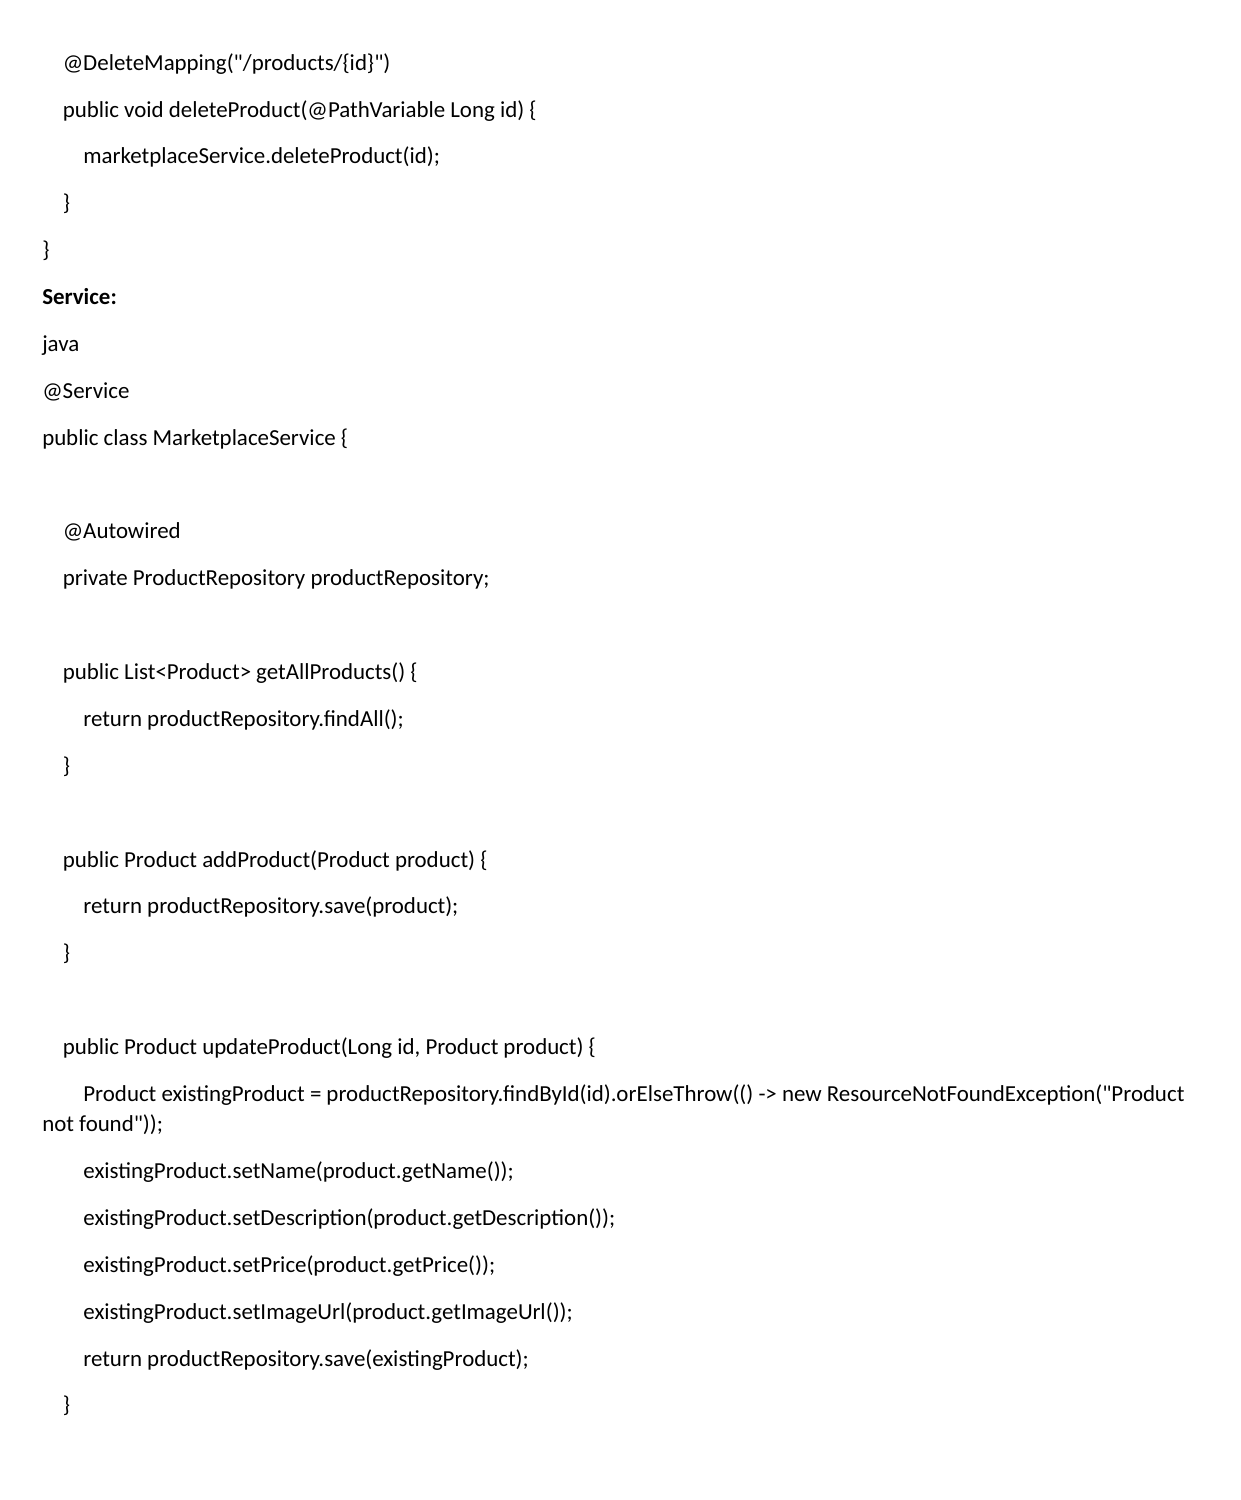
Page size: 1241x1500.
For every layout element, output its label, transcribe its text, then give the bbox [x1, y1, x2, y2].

text return productRepository.findAll(); [42, 704, 1207, 732]
text java [42, 329, 1207, 357]
text return productRepository.save(product); [42, 892, 1207, 919]
text @Autowired [42, 517, 1207, 544]
text @Service [42, 376, 1207, 404]
text return productRepository.save(existingProduct); [42, 1344, 1207, 1372]
text Product existingProduct = productRepository.findById(id).orElseThrow(() -> new ResourceNotFoundException("Product not found")); [42, 1079, 1207, 1137]
text existingProduct.setPrice(product.getPrice()); [42, 1250, 1207, 1278]
text public Product updateProduct(Long id, Product product) { [42, 1032, 1207, 1060]
text } [42, 751, 1207, 779]
text public Product addProduct(Product product) { [42, 845, 1207, 873]
text existingProduct.setName(product.getName()); [42, 1156, 1207, 1184]
text } [42, 1391, 1207, 1418]
text public class MarketplaceService { [42, 423, 1207, 451]
text public void deleteProduct(@PathVariable Long id) { [42, 95, 1207, 123]
text existingProduct.setImageUrl(product.getImageUrl()); [42, 1297, 1207, 1325]
text marketplaceService.deleteProduct(id); [42, 142, 1207, 169]
text } [42, 938, 1207, 966]
text Service: [42, 282, 1207, 310]
text existingProduct.setDescription(product.getDescription()); [42, 1203, 1207, 1231]
text public List<Product> getAllProducts() { [42, 657, 1207, 685]
text private ProductRepository productRepository; [42, 563, 1207, 591]
text } [42, 235, 1207, 263]
text @DeleteMapping("/products/{id}") [42, 48, 1207, 76]
text } [42, 188, 1207, 216]
